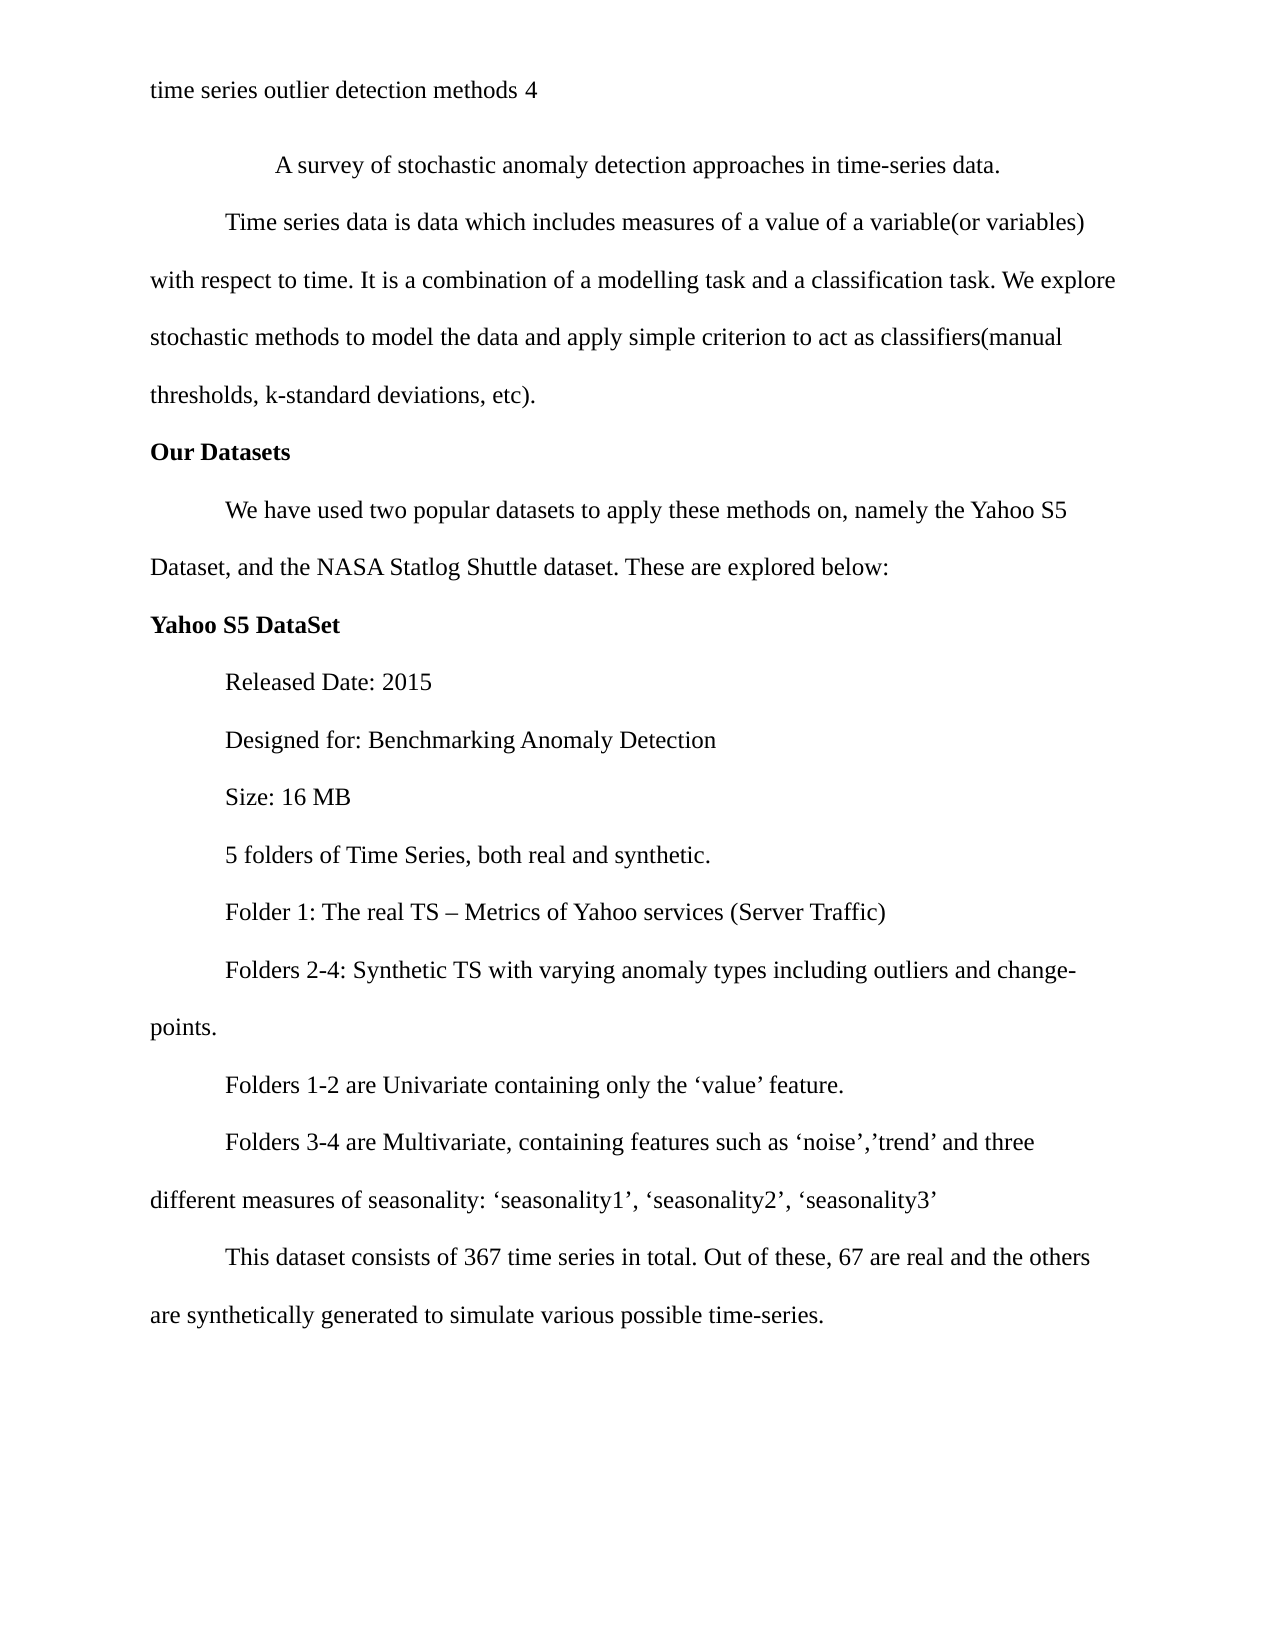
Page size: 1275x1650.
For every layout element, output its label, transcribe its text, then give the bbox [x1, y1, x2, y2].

text Size: 16 MB [150, 782, 1125, 811]
subtitle Yahoo S5 DataSet [150, 610, 1125, 639]
text Folders 1-2 are Univariate containing only the ‘value’ feature. [150, 1070, 1125, 1099]
text Designed for: Benchmarking Anomaly Detection [150, 725, 1125, 754]
text Released Date: 2015 [150, 667, 1125, 696]
subtitle Our Datasets [150, 437, 1125, 466]
text Time series data is data which includes measures of a value of a variable(or variables) with respect to time. It is a combination of a modelling task and a classification task. We explore stochastic methods to model the data and apply simple criterion to act as classifiers(manual thresholds, k-standard deviations, etc). [150, 207, 1125, 409]
text Folder 1: The real TS – Metrics of Yahoo services (Server Traffic) [150, 897, 1125, 926]
text This dataset consists of 367 time series in total. Out of these, 67 are real and the others are synthetically generated to simulate various possible time-series. [150, 1242, 1125, 1329]
text Folders 3-4 are Multivariate, containing features such as ‘noise’,’trend’ and three different measures of seasonality: ‘seasonality1’, ‘seasonality2’, ‘seasonality3’ [150, 1127, 1125, 1214]
text 5 folders of Time Series, both real and synthetic. [150, 840, 1125, 869]
text We have used two popular datasets to apply these methods on, namely the Yahoo S5 Dataset, and the NASA Statlog Shuttle dataset. These are explored below: [150, 495, 1125, 581]
text Folders 2-4: Synthetic TS with varying anomaly types including outliers and change-points. [150, 955, 1125, 1041]
